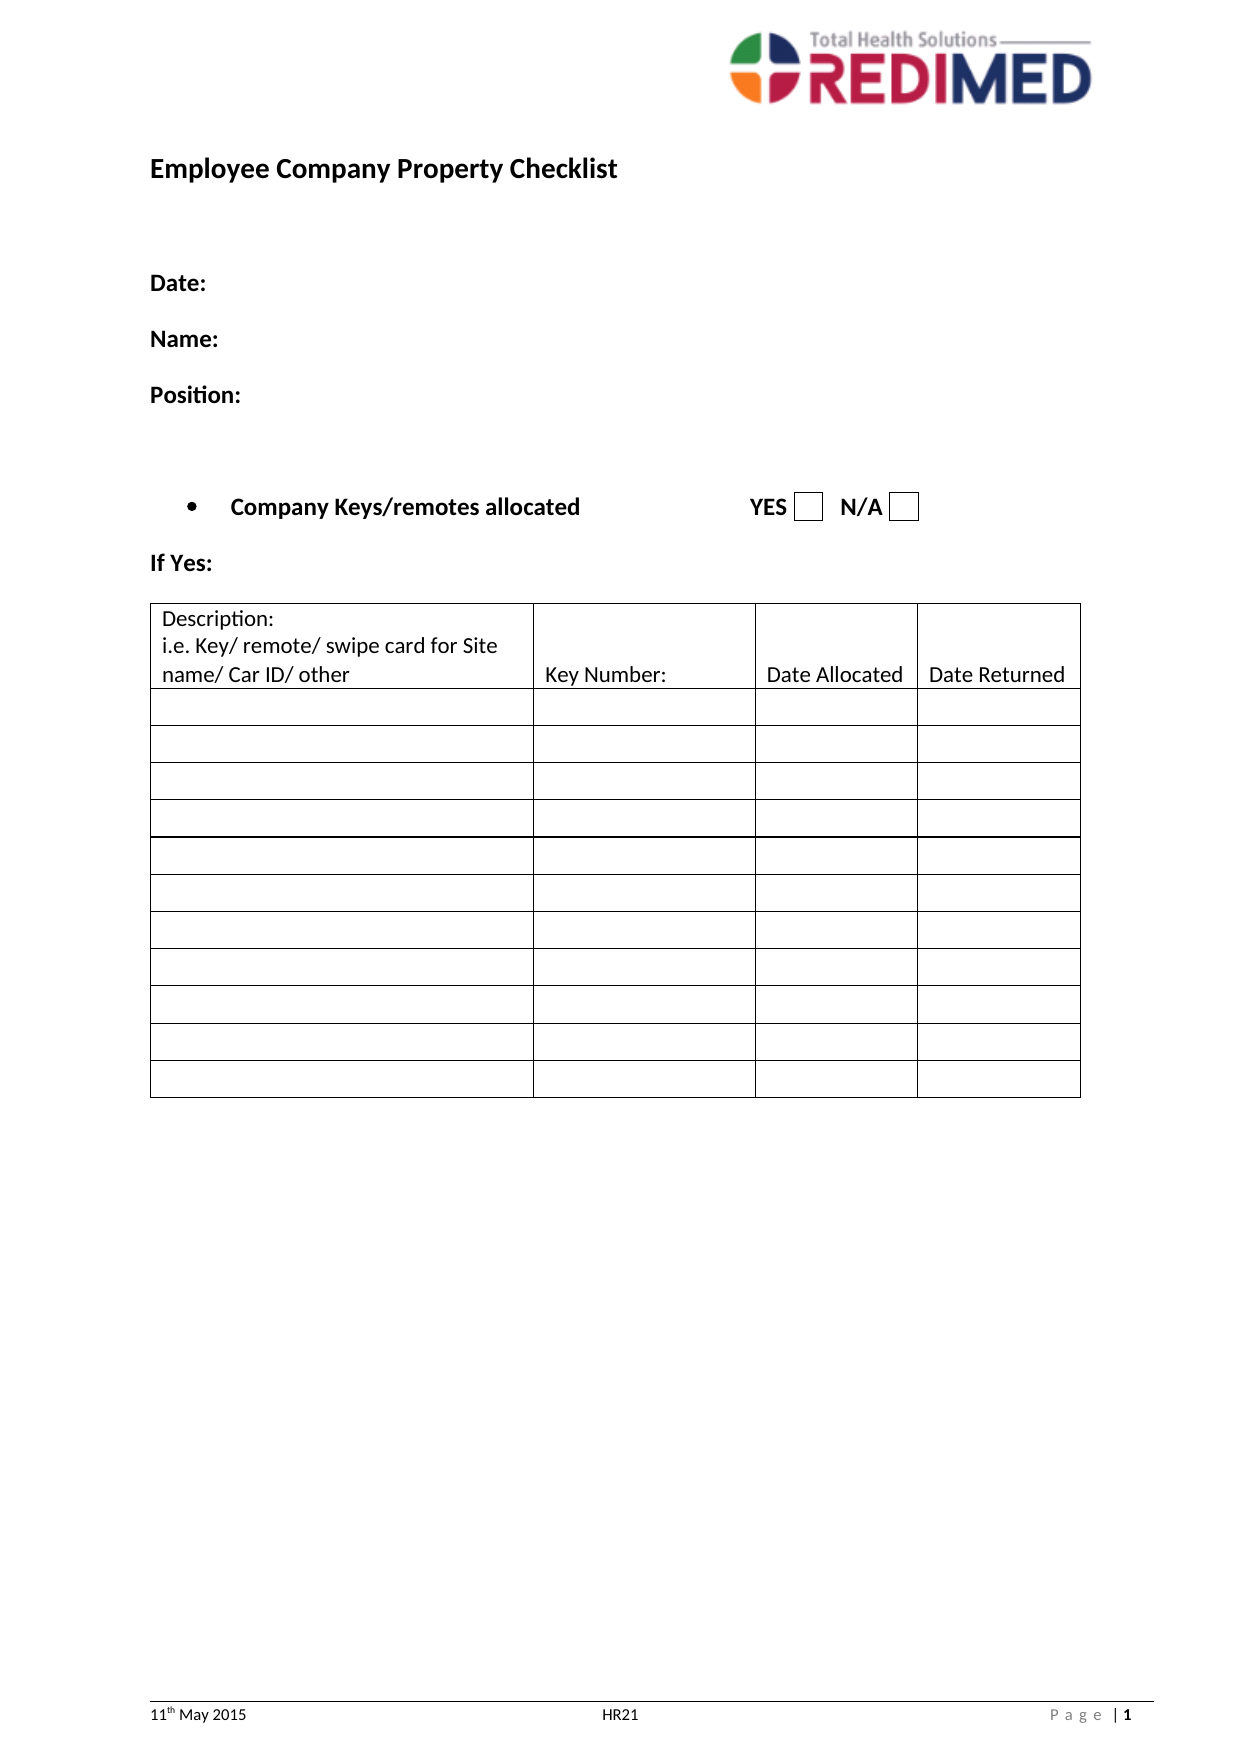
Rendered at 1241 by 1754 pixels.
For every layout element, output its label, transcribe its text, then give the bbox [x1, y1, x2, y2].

table_cell [756, 763, 917, 799]
text If Yes: [150, 547, 1090, 577]
table_cell [756, 838, 917, 874]
table_cell [534, 763, 755, 799]
table_cell [918, 838, 1080, 874]
table_cell [918, 726, 1080, 762]
table_cell [756, 800, 917, 836]
table_cell [534, 726, 755, 762]
table_cell [534, 1061, 755, 1097]
table_cell [151, 726, 533, 762]
table_cell [534, 800, 755, 836]
table_cell [151, 949, 533, 985]
table_header Description: i.e. Key/ remote/ swipe card for Site name/ Car ID/ other [151, 604, 533, 688]
text Position: [150, 379, 1090, 410]
table_cell [534, 875, 755, 911]
table_cell [534, 838, 755, 874]
table_header Date Allocated [756, 604, 917, 688]
table_cell [534, 949, 755, 985]
table_cell [756, 1061, 917, 1097]
text Name: [150, 323, 1090, 354]
table_cell [756, 1024, 917, 1059]
table_cell [534, 689, 755, 725]
table_header Key Number: [534, 604, 755, 688]
table_cell [918, 1061, 1080, 1097]
table_cell [534, 986, 755, 1022]
table_cell [918, 912, 1080, 948]
table_cell [151, 838, 533, 874]
table_cell [918, 1024, 1080, 1059]
table_cell [918, 986, 1080, 1022]
table_cell [918, 689, 1080, 725]
table_cell [534, 912, 755, 948]
text Date: [150, 268, 1090, 298]
table_cell [151, 763, 533, 799]
list Company Keys/remotes allocated YES N/A [187, 491, 1090, 521]
table_cell [151, 986, 533, 1022]
table_cell [918, 763, 1080, 799]
text Employee Company Property Checklist [150, 150, 1090, 186]
table_cell [918, 949, 1080, 985]
table_header Date Returned [918, 604, 1080, 688]
table_cell [918, 875, 1080, 911]
table_cell [151, 1024, 533, 1059]
table_cell [151, 875, 533, 911]
table_cell [534, 1024, 755, 1059]
table_cell [756, 986, 917, 1022]
table_cell [151, 1061, 533, 1097]
table_cell [151, 689, 533, 725]
table_cell [756, 949, 917, 985]
table_cell [151, 800, 533, 836]
table_cell [756, 726, 917, 762]
table_cell [918, 800, 1080, 836]
picture [721, 10, 1108, 133]
table_cell [756, 875, 917, 911]
table_cell [756, 912, 917, 948]
table_cell [151, 912, 533, 948]
table_cell [756, 689, 917, 725]
